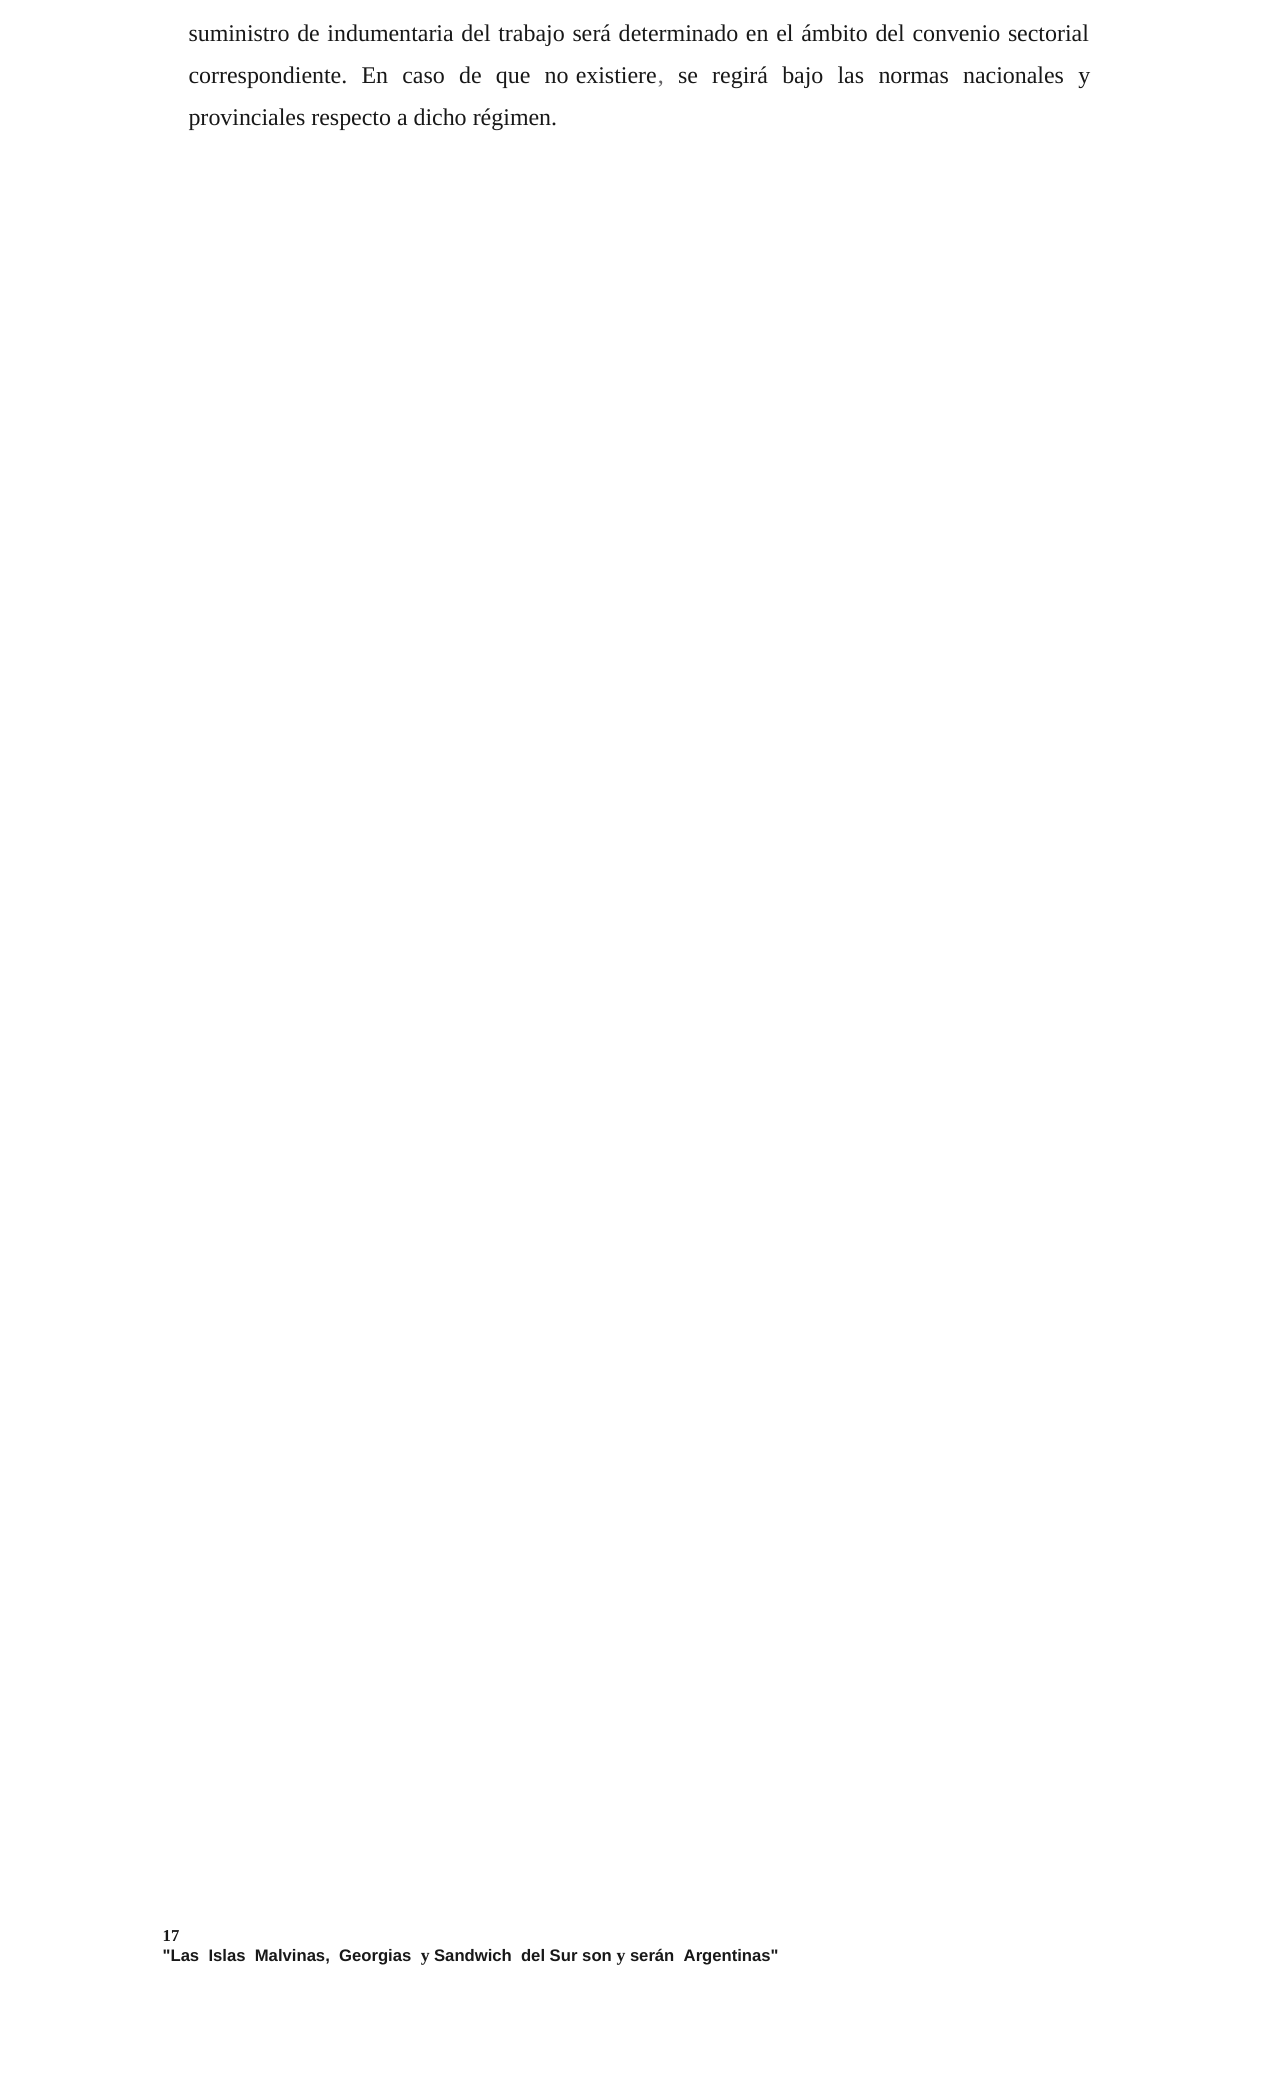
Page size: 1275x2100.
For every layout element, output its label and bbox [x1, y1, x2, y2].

text [188, 19, 1091, 131]
